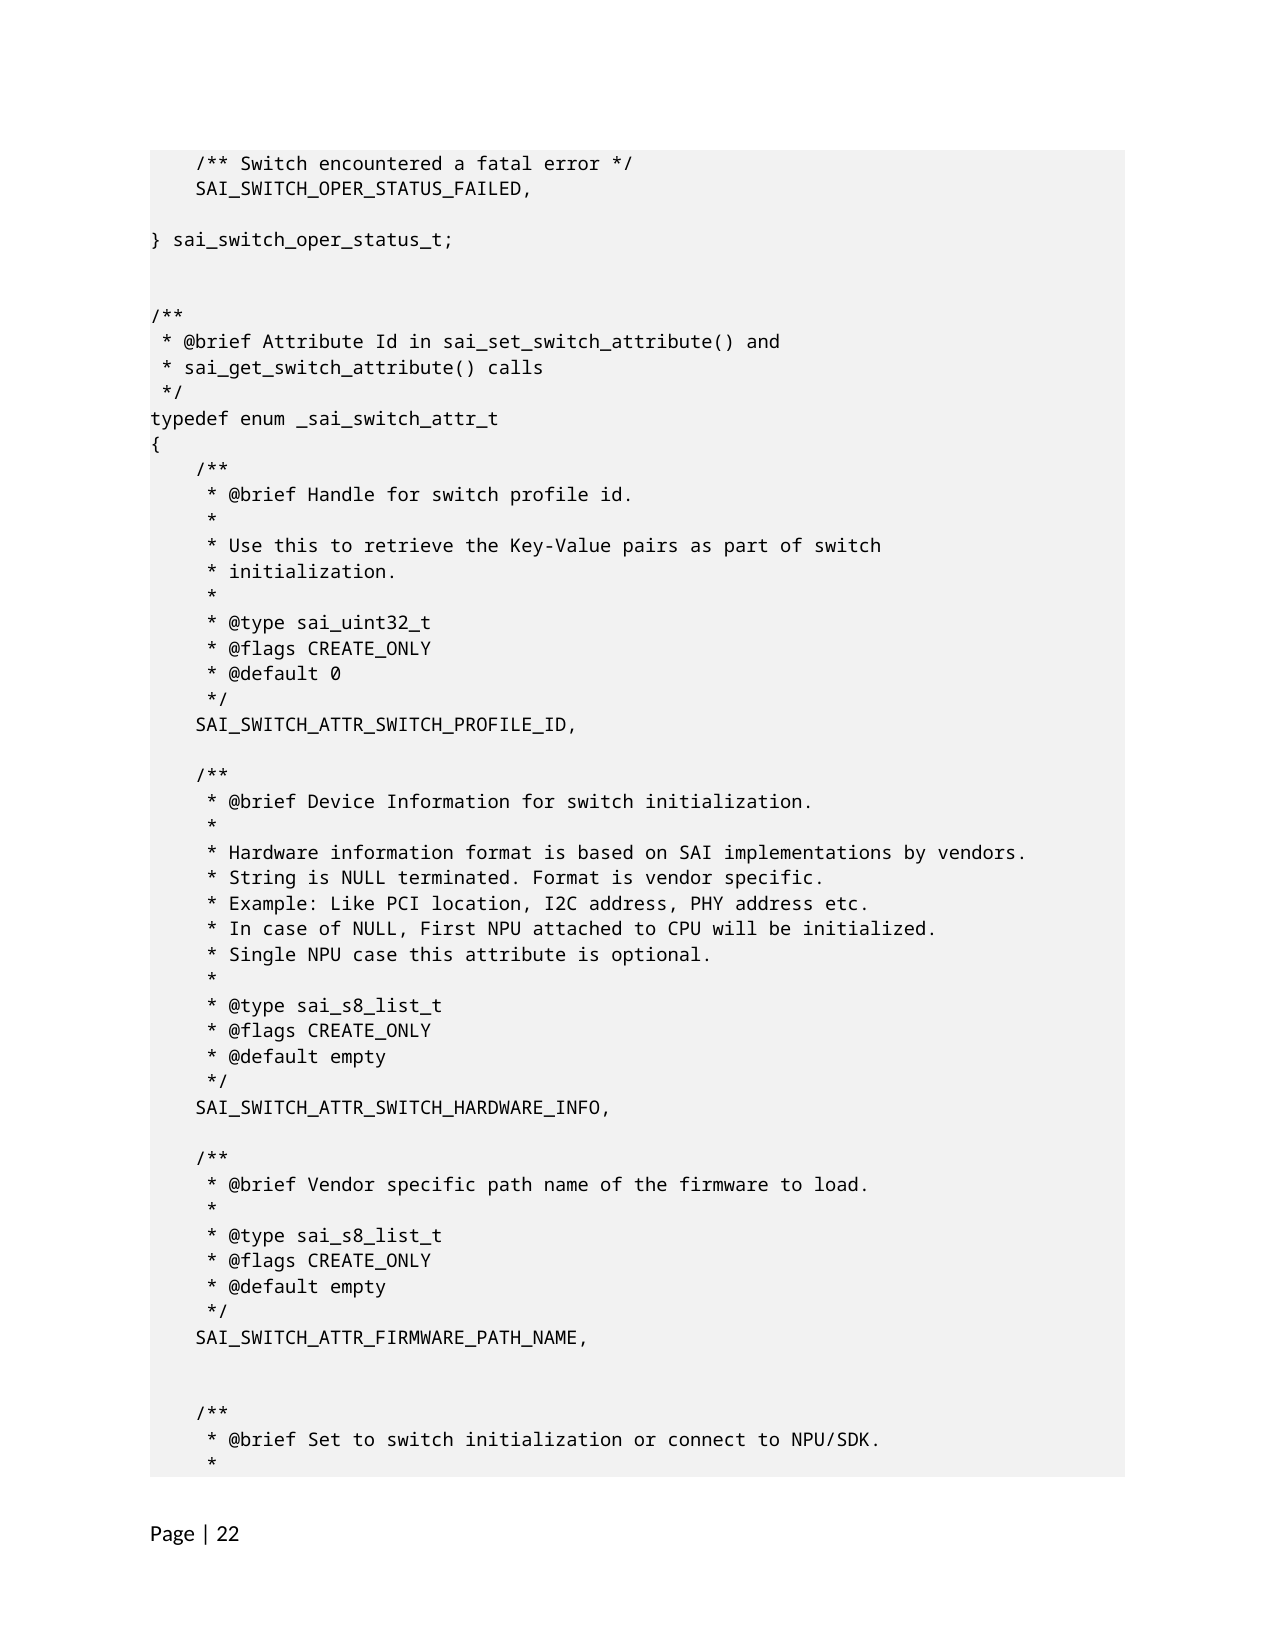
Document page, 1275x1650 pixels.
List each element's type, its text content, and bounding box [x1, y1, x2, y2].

text * [150, 1196, 1125, 1222]
text /** [150, 1145, 1125, 1171]
text /** [150, 456, 1125, 482]
text */ [150, 1069, 1125, 1094]
text * @flags CREATE_ONLY [150, 1018, 1125, 1043]
text SAI_SWITCH_ATTR_SWITCH_PROFILE_ID, [150, 711, 1125, 737]
text * @flags CREATE_ONLY [150, 1247, 1125, 1273]
text * @brief Set to switch initialization or connect to NPU/SDK. [150, 1426, 1125, 1452]
text * [150, 967, 1125, 992]
text */ [150, 686, 1125, 711]
text * @type sai_uint32_t [150, 609, 1125, 635]
text /** Switch encountered a fatal error */ [150, 150, 1125, 176]
text * @default empty [150, 1273, 1125, 1298]
text * @default empty [150, 1043, 1125, 1069]
text * Single NPU case this attribute is optional. [150, 941, 1125, 967]
text } sai_switch_oper_status_t; [150, 227, 1125, 252]
text SAI_SWITCH_ATTR_SWITCH_HARDWARE_INFO, [150, 1094, 1125, 1120]
text * sai_get_switch_attribute() calls [150, 354, 1125, 380]
text SAI_SWITCH_OPER_STATUS_FAILED, [150, 176, 1125, 201]
text * @type sai_s8_list_t [150, 1222, 1125, 1247]
text * [150, 813, 1125, 839]
text * @brief Attribute Id in sai_set_switch_attribute() and [150, 329, 1125, 354]
text /** [150, 1401, 1125, 1426]
text * initialization. [150, 558, 1125, 584]
text * [150, 584, 1125, 609]
text * [150, 507, 1125, 533]
text * Use this to retrieve the Key-Value pairs as part of switch [150, 533, 1125, 558]
text * @flags CREATE_ONLY [150, 635, 1125, 660]
text * In case of NULL, First NPU attached to CPU will be initialized. [150, 916, 1125, 941]
text * @default 0 [150, 660, 1125, 686]
text * @brief Vendor specific path name of the firmware to load. [150, 1171, 1125, 1196]
text { [150, 431, 1125, 456]
text */ [150, 380, 1125, 405]
text typedef enum _sai_switch_attr_t [150, 405, 1125, 431]
text /** [150, 762, 1125, 788]
text * @type sai_s8_list_t [150, 992, 1125, 1018]
text * String is NULL terminated. Format is vendor specific. [150, 864, 1125, 890]
text * Example: Like PCI location, I2C address, PHY address etc. [150, 890, 1125, 916]
text * @brief Device Information for switch initialization. [150, 788, 1125, 813]
text * [150, 1452, 1125, 1477]
text /** [150, 303, 1125, 329]
text * Hardware information format is based on SAI implementations by vendors. [150, 839, 1125, 864]
text */ [150, 1298, 1125, 1324]
text * @brief Handle for switch profile id. [150, 482, 1125, 507]
text SAI_SWITCH_ATTR_FIRMWARE_PATH_NAME, [150, 1324, 1125, 1349]
